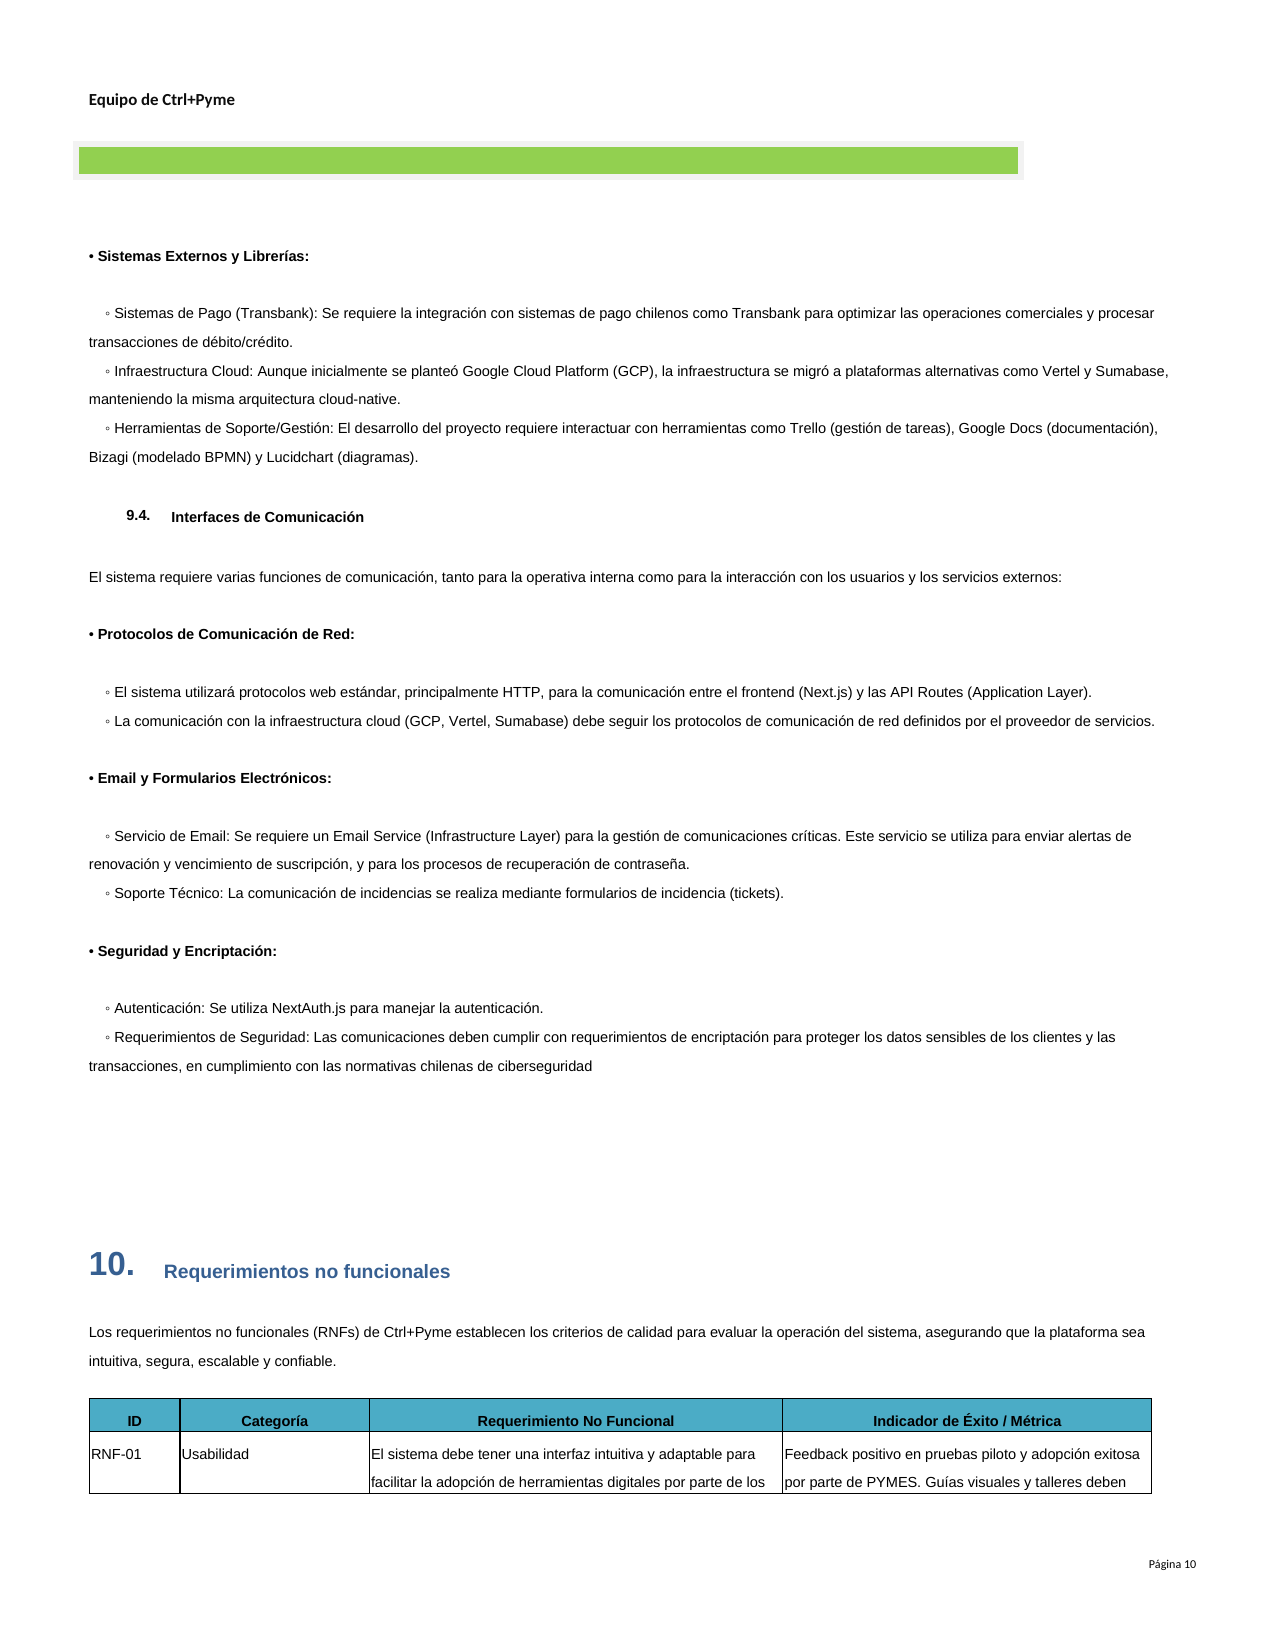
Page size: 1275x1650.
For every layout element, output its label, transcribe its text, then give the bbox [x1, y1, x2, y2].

text • Protocolos de Comunicación de Red: [89, 614, 1196, 643]
text ◦ Autenticación: Se utiliza NextAuth.js para manejar la autenticación. [89, 988, 1196, 1017]
table_cell Usabilidad [181, 1432, 369, 1493]
text ◦ Herramientas de Soporte/Gestión: El desarrollo del proyecto requiere interactuar con herramientas como Trello (gestión de tareas), Google Docs (documentación), Bizagi (modelado BPMN) y Lucidchart (diagramas). [89, 408, 1196, 466]
text • Email y Formularios Electrónicos: [89, 758, 1196, 787]
text ◦ Requerimientos de Seguridad: Las comunicaciones deben cumplir con requerimientos de encriptación para proteger los datos sensibles de los clientes y las transacciones, en cumplimiento con las normativas chilenas de ciberseguridad [89, 1017, 1196, 1074]
text ◦ Servicio de Email: Se requiere un Email Service (Infrastructure Layer) para la gestión de comunicaciones críticas. Este servicio se utiliza para enviar alertas de renovación y vencimiento de suscripción, y para los procesos de recuperación de contraseña. [89, 816, 1196, 873]
text • Sistemas Externos y Librerías: [89, 236, 1196, 264]
text ◦ Infraestructura Cloud: Aunque inicialmente se planteó Google Cloud Platform (GCP), la infraestructura se migró a plataformas alternativas como Vertel y Sumabase, manteniendo la misma arquitectura cloud-native. [89, 351, 1196, 408]
list Requerimientos no funcionales [88, 1244, 1196, 1283]
text ◦ La comunicación con la infraestructura cloud (GCP, Vertel, Sumabase) debe seguir los protocolos de comunicación de red definidos por el proveedor de servicios. [89, 701, 1196, 729]
text ◦ Soporte Técnico: La comunicación de incidencias se realiza mediante formularios de incidencia (tickets). [89, 873, 1196, 902]
table_header Requerimiento No Funcional [370, 1399, 782, 1431]
text ◦ El sistema utilizará protocolos web estándar, principalmente HTTP, para la comunicación entre el frontend (Next.js) y las API Routes (Application Layer). [89, 672, 1196, 701]
text ◦ Sistemas de Pago (Transbank): Se requiere la integración con sistemas de pago chilenos como Transbank para optimizar las operaciones comerciales y procesar transacciones de débito/crédito. [89, 293, 1196, 351]
table_header Categoría [181, 1399, 369, 1431]
table_cell RNF-01 [90, 1432, 179, 1493]
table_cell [783, 1432, 1151, 1493]
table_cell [370, 1432, 782, 1493]
table_header ID [90, 1399, 179, 1431]
text • Seguridad y Encriptación: [89, 931, 1196, 959]
list Interfaces de Comunicación [126, 494, 1196, 526]
text El sistema requiere varias funciones de comunicación, tanto para la operativa interna como para la interacción con los usuarios y los servicios externos: [89, 557, 1196, 586]
table_header Indicador de Éxito / Métrica [783, 1399, 1151, 1431]
text Los requerimientos no funcionales (RNFs) de Ctrl+Pyme establecen los criterios de calidad para evaluar la operación del sistema, asegurando que la plataforma sea intuitiva, segura, escalable y confiable. [88, 1312, 1196, 1369]
